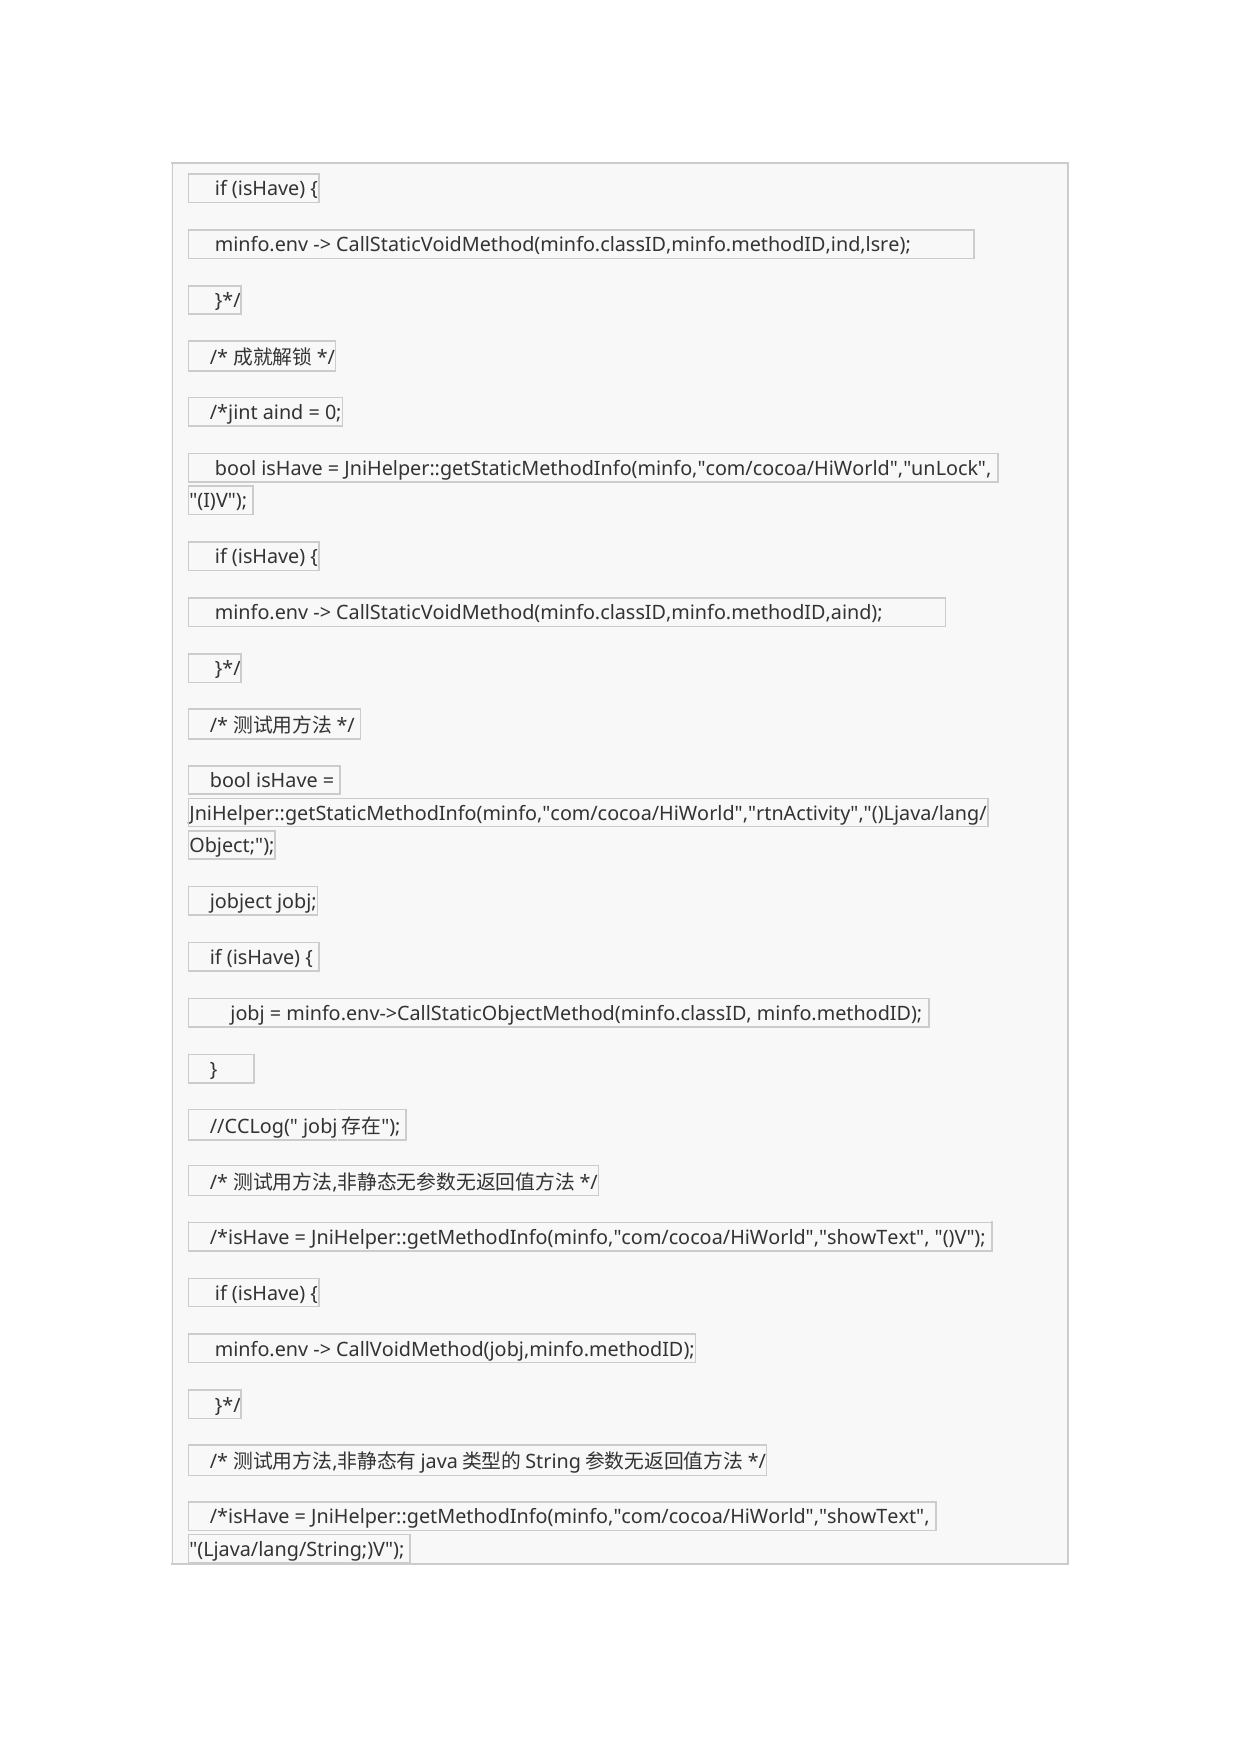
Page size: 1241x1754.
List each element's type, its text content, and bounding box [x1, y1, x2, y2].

text jobj = minfo.env->CallStaticObjectMethod(minfo.classID, minfo.methodID); [173, 987, 1067, 1029]
text }*/ [173, 1378, 1067, 1421]
text /*jint aind = 0; [173, 386, 1067, 428]
text minfo.env -> CallVoidMethod(jobj,minfo.methodID); [173, 1322, 1067, 1365]
text } [173, 1043, 1067, 1085]
text if (isHave) { [173, 530, 1067, 572]
text if (isHave) { [173, 931, 1067, 973]
text /* 测试用方法 */ [173, 698, 1067, 740]
text /*isHave = JniHelper::getMethodInfo(minfo,"com/cocoa/HiWorld","showText", "(Ljava/lang/String;)V"); [173, 1490, 1067, 1563]
text }*/ [173, 274, 1067, 316]
text if (isHave) { [173, 164, 1067, 204]
text /* 测试用方法,非静态有java类型的String参数无返回值方法 */ [173, 1434, 1067, 1477]
text minfo.env -> CallStaticVoidMethod(minfo.classID,minfo.methodID,ind,lsre); [173, 218, 1067, 260]
text jobject jobj; [173, 875, 1067, 917]
text if (isHave) { [173, 1266, 1067, 1309]
text //CCLog(" jobj存在"); [173, 1098, 1067, 1141]
text }*/ [173, 642, 1067, 684]
text /* 测试用方法,非静态无参数无返回值方法 */ [173, 1154, 1067, 1197]
text bool isHave = JniHelper::getStaticMethodInfo(minfo,"com/cocoa/HiWorld","unLock", "(I)V"); [173, 442, 1067, 517]
text bool isHave = JniHelper::getStaticMethodInfo(minfo,"com/cocoa/HiWorld","rtnActivity","()Ljava/lang/Object;"); [173, 754, 1067, 861]
text /* 成就解锁 */ [173, 330, 1067, 372]
text /*isHave = JniHelper::getMethodInfo(minfo,"com/cocoa/HiWorld","showText", "()V"); [173, 1210, 1067, 1253]
text minfo.env -> CallStaticVoidMethod(minfo.classID,minfo.methodID,aind); [173, 586, 1067, 628]
